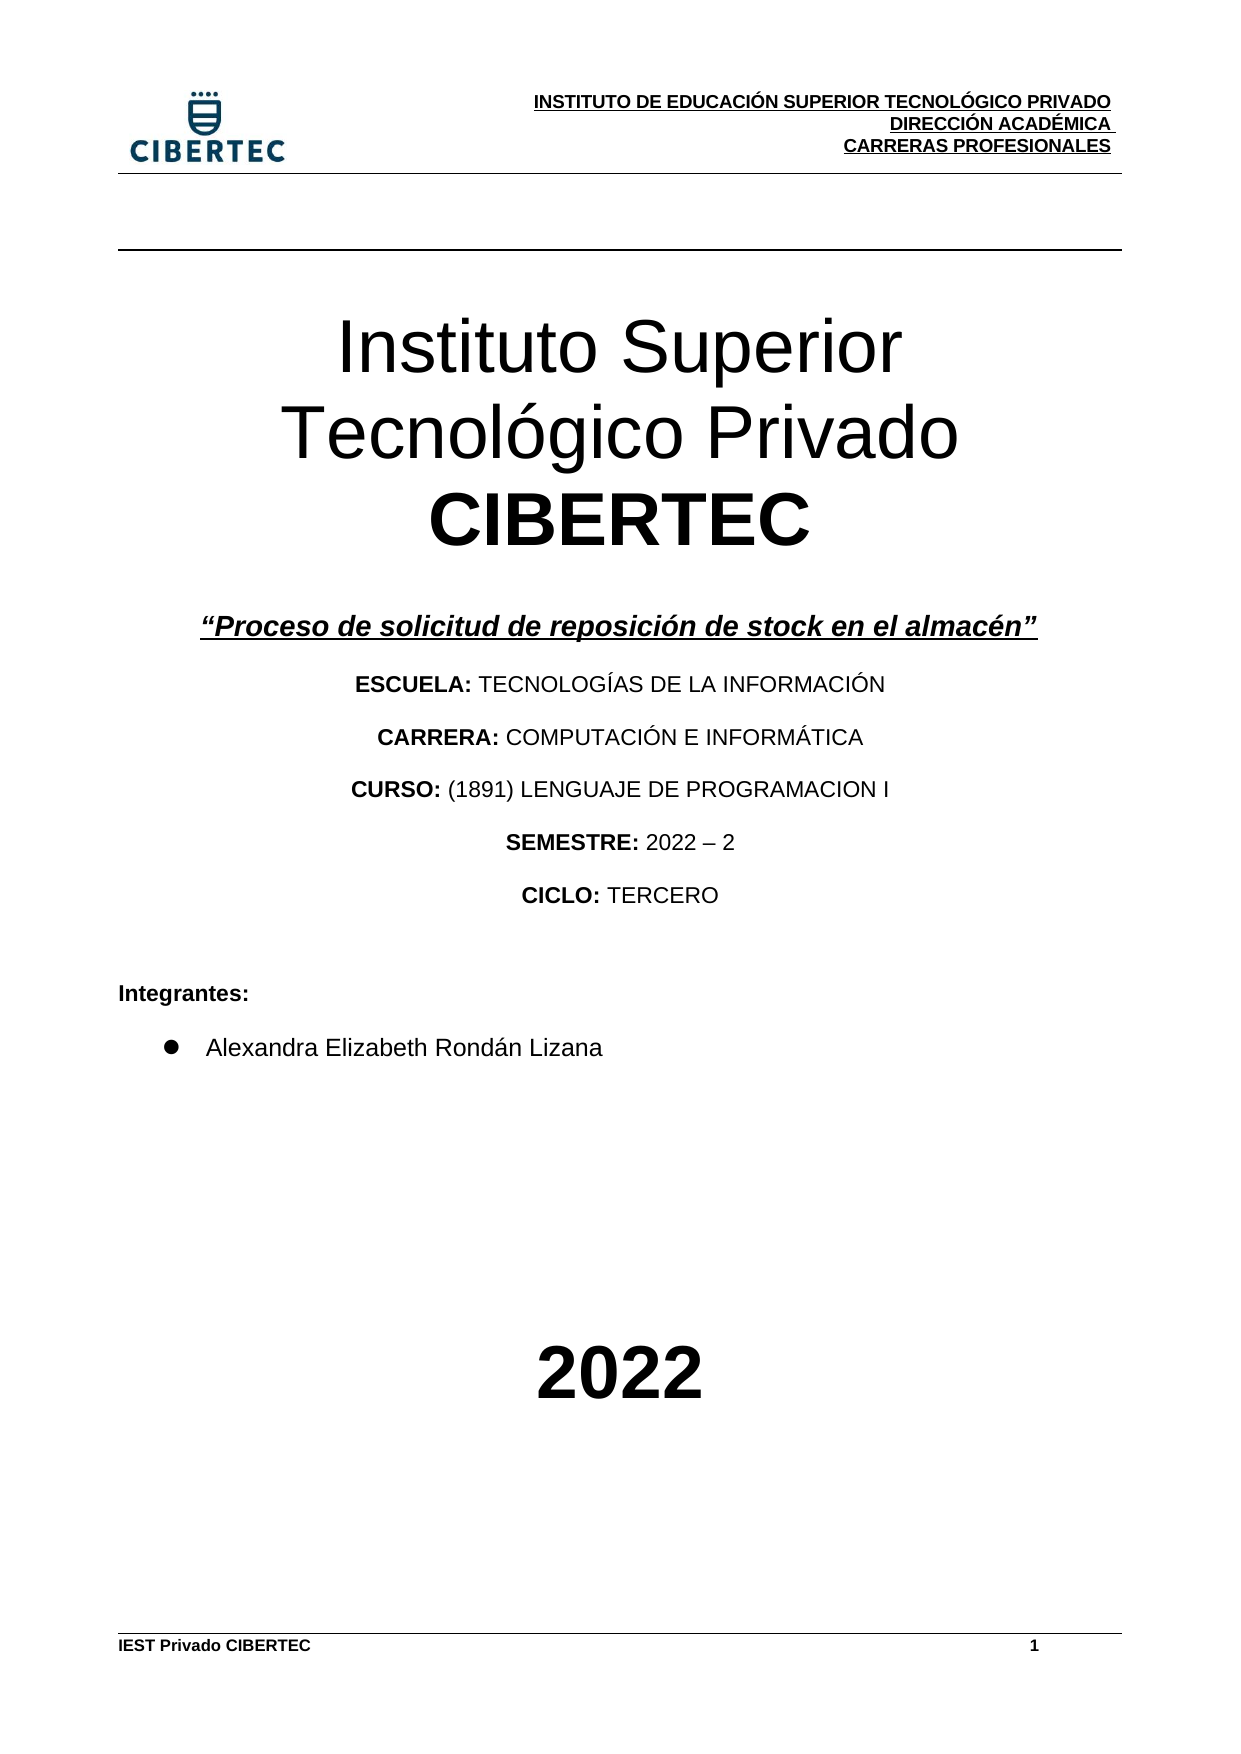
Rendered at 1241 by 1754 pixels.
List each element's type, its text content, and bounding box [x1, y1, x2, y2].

text SEMESTRE: 2022 – 2 [118, 829, 1122, 856]
subtitle Integrantes: [118, 980, 1122, 1006]
text 2022 [118, 1328, 1122, 1414]
subtitle Instituto Superior Tecnológico Privado CIBERTEC [118, 302, 1122, 561]
text CURSO: (1891) LENGUAJE DE PROGRAMACION I [118, 776, 1122, 803]
text ESCUELA: TECNOLOGÍAS DE LA INFORMACIÓN [118, 671, 1122, 697]
text CARRERA: COMPUTACIÓN E INFORMÁTICA [118, 724, 1122, 750]
list Alexandra Elizabeth Rondán Lizana [162, 1033, 1122, 1062]
picture [129, 90, 287, 165]
text “Proceso de solicitud de reposición de stock en el almacén” [118, 609, 1122, 642]
text CICLO: TERCERO [118, 882, 1122, 908]
